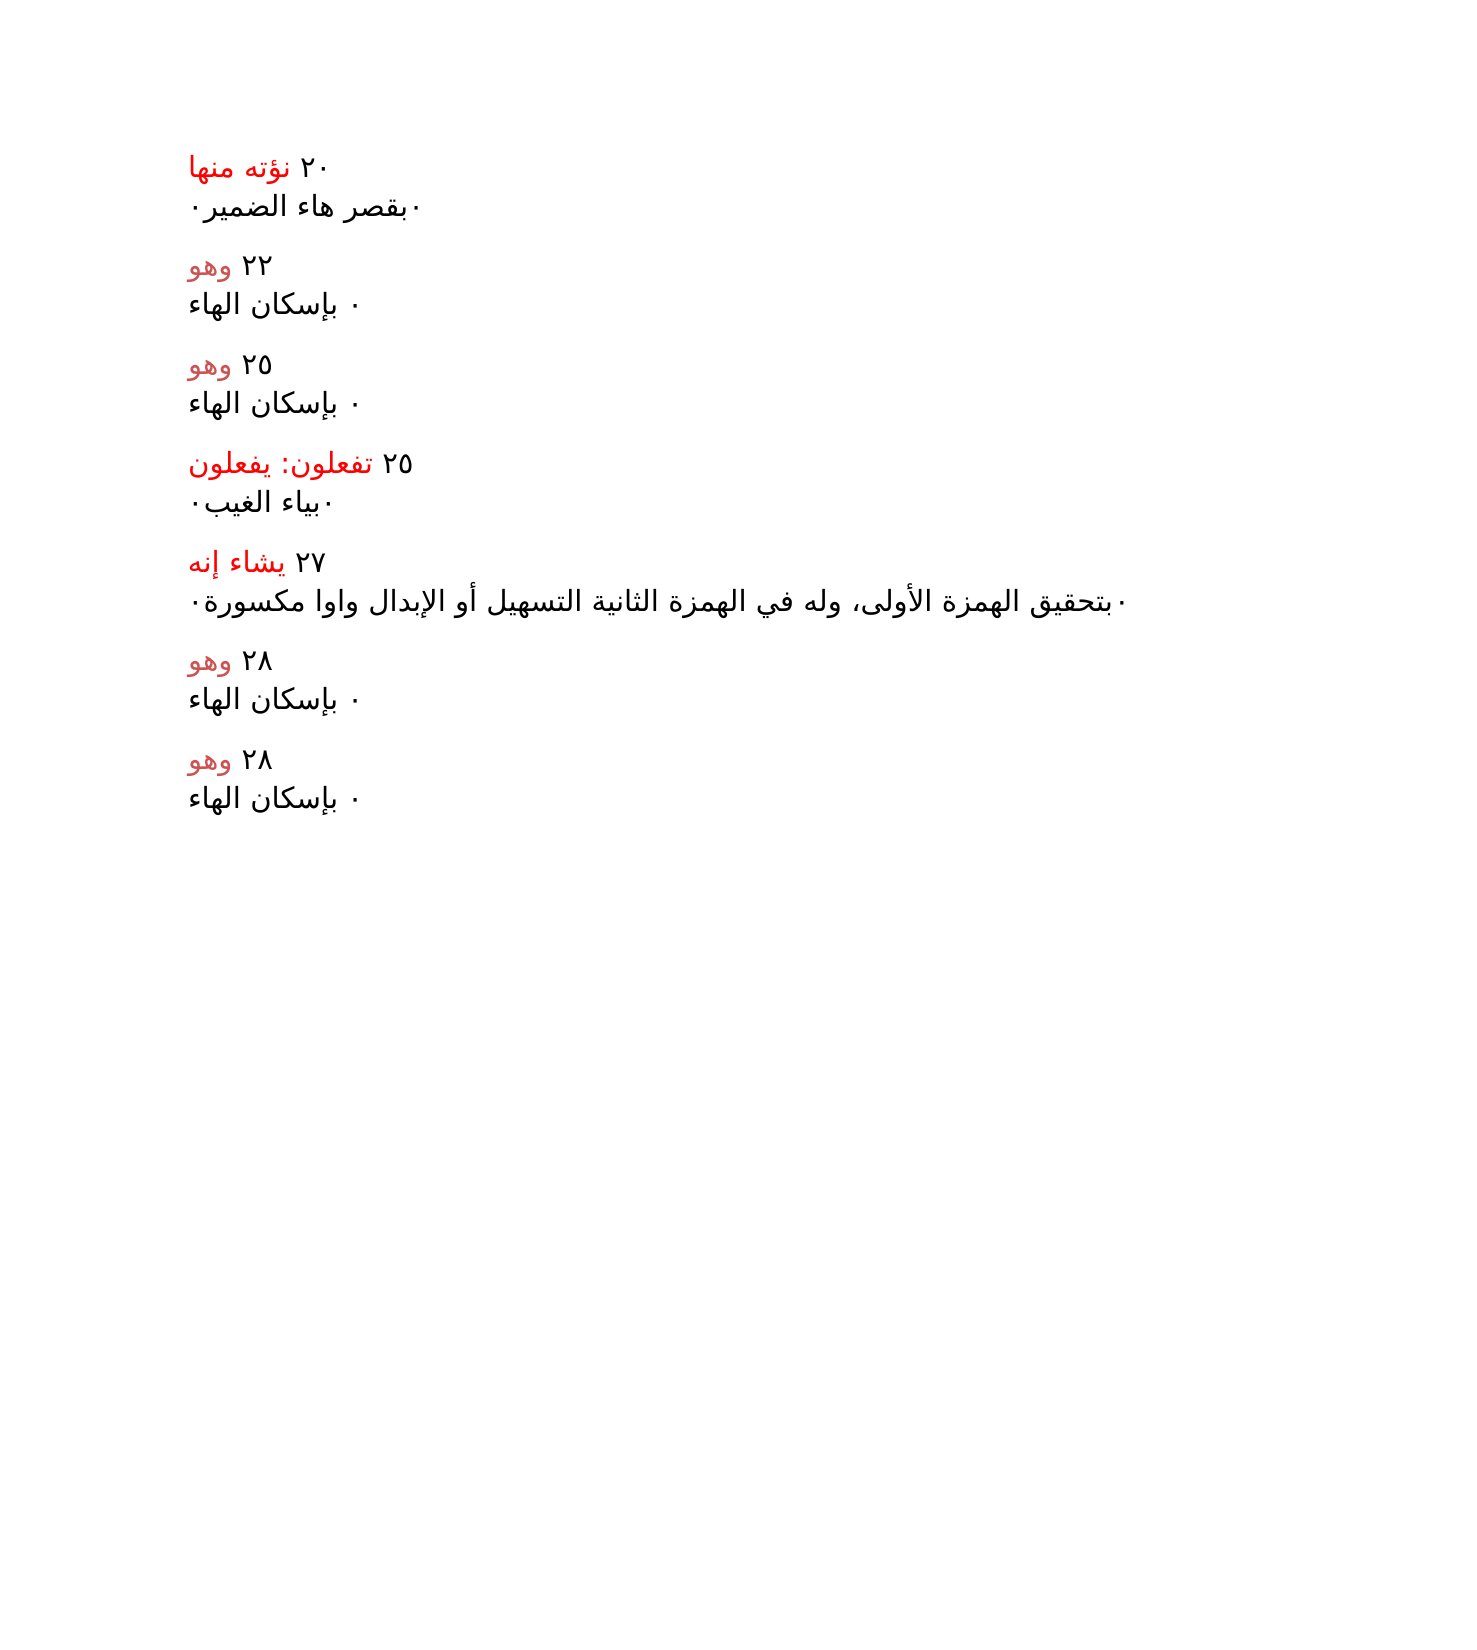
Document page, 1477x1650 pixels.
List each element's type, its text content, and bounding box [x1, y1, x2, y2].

text ٢٨ وهو ٠ بإسكان الهاء [187, 644, 1289, 717]
text ٢٠ نؤته منها ٠بقصر هاء الضمير٠ [187, 150, 1289, 223]
text ٢٧ يشاء إنه ٠بتحقيق الهمزة الأولى، وله في الهمزة الثانية التسهيل أو الإبدال واوا مكسورة٠ [187, 545, 1289, 618]
text ٢٨ وهو ٠ بإسكان الهاء [187, 742, 1289, 815]
text ٢٥ وهو ٠ بإسكان الهاء [187, 347, 1289, 420]
text ٢٢ وهو ٠ بإسكان الهاء [187, 249, 1289, 322]
text ٢٥ تفعلون: يفعلون ٠بياء الغيب٠ [187, 446, 1289, 519]
